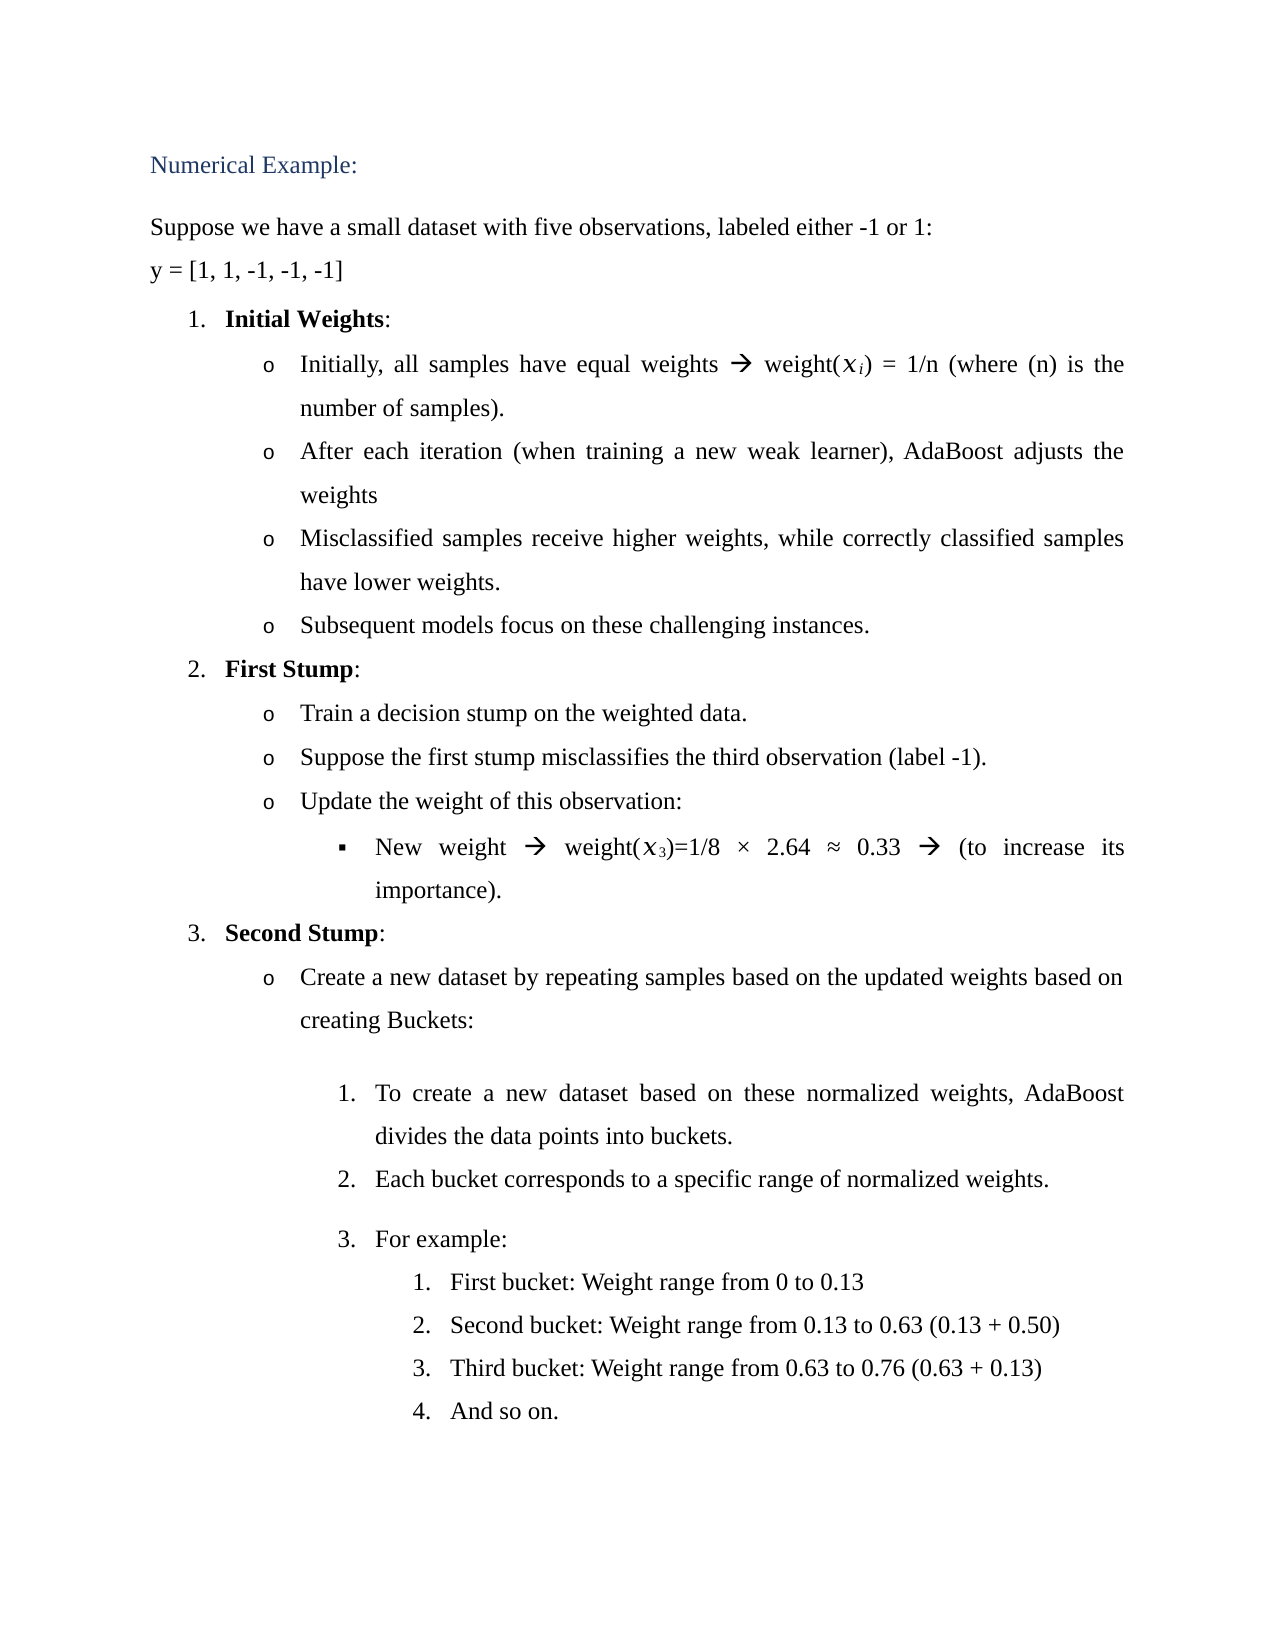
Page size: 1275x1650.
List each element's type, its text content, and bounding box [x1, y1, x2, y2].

list Initial Weights: [187, 304, 1125, 333]
list New weight weight(𝑥3)=1/8 × 2.64 ≈ 0.33 (to increase its importance). [337, 831, 1125, 904]
list For example: [337, 1224, 1125, 1253]
list Second Stump: [187, 918, 1125, 947]
list First bucket: Weight range from 0 to 0.13 [412, 1267, 1125, 1296]
list Create a new dataset by repeating samples based on the updated weights based on creating Buckets: [262, 962, 1125, 1034]
list To create a new dataset based on these normalized weights, AdaBoost divides the data points into buckets. [337, 1078, 1125, 1150]
list After each iteration (when training a new weak learner), AdaBoost adjusts the weights [262, 436, 1125, 509]
list Update the weight of this observation: [262, 786, 1125, 816]
list Initially, all samples have equal weights weight(𝑥𝑖) = 1/n (where (n) is the number of samples). [262, 347, 1125, 422]
list Subsequent models focus on these challenging instances. [262, 610, 1125, 640]
text Suppose we have a small dataset with five observations, labeled either -1 or 1: [150, 212, 1125, 241]
text y = [1, 1, -1, -1, -1] [150, 255, 1125, 284]
subtitle Numerical Example: [150, 150, 1125, 179]
list And so on. [412, 1396, 1125, 1425]
list Suppose the first stump misclassifies the third observation (label -1). [262, 742, 1125, 772]
list First Stump: [187, 654, 1125, 683]
list Each bucket corresponds to a specific range of normalized weights. [337, 1164, 1125, 1193]
list Second bucket: Weight range from 0.13 to 0.63 (0.13 + 0.50) [412, 1310, 1125, 1339]
list Third bucket: Weight range from 0.63 to 0.76 (0.63 + 0.13) [412, 1353, 1125, 1382]
list Train a decision stump on the weighted data. [262, 698, 1125, 727]
list Misclassified samples receive higher weights, while correctly classified samples have lower weights. [262, 523, 1125, 596]
